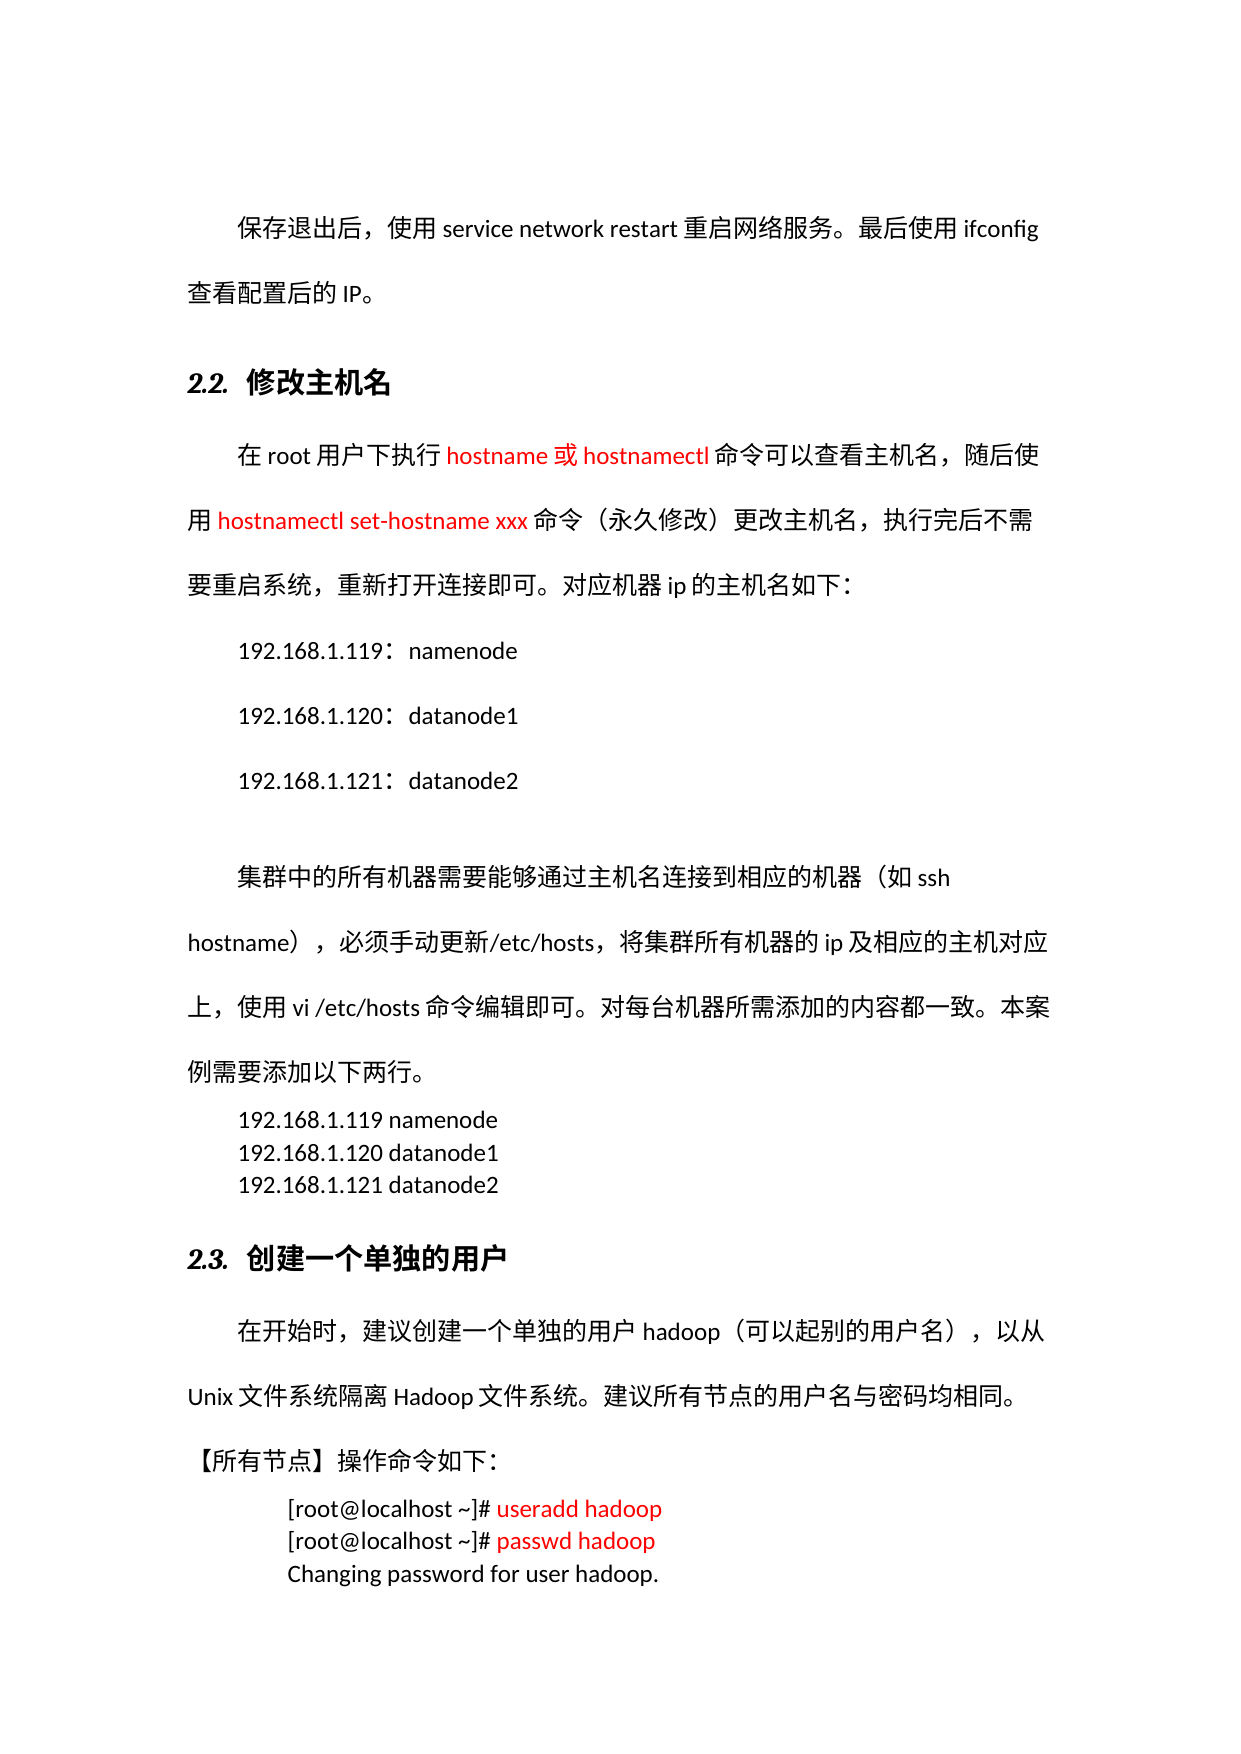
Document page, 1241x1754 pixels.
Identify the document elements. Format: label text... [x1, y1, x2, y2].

text 192.168.1.119 namenode [187, 1103, 1053, 1136]
text 192.168.1.120：datanode1 [187, 681, 1053, 746]
text Changing password for user hadoop. [287, 1557, 1053, 1589]
text [root@localhost ~]# passwd hadoop [287, 1524, 1053, 1557]
text 192.168.1.121 datanode2 [187, 1168, 1053, 1201]
text 192.168.1.121：datanode2 [187, 746, 1053, 811]
text 192.168.1.120 datanode1 [187, 1136, 1053, 1168]
text 在root用户下执行hostname或hostnamectl命令可以查看主机名，随后使用hostnamectl set-hostname xxx命令（永久修改）更改主机名，执行完后不需要重启系统，重新打开连接即可。对应机器ip的主机名如下： [187, 421, 1053, 616]
text 保存退出后，使用service network restart重启网络服务。最后使用ifconfig查看配置后的IP。 [187, 194, 1053, 324]
subtitle 修改主机名 [187, 349, 1053, 414]
text [root@localhost ~]# useradd hadoop [287, 1492, 1053, 1524]
subtitle 创建一个单独的用户 [187, 1226, 1053, 1291]
text 集群中的所有机器需要能够通过主机名连接到相应的机器（如ssh hostname），必须手动更新/etc/hosts，将集群所有机器的ip及相应的主机对应上，使用vi /etc/hosts命令编辑即可。对每台机器所需添加的内容都一致。本案例需要添加以下两行。 [187, 843, 1053, 1103]
text 在开始时，建议创建一个单独的用户hadoop（可以起别的用户名），以从Unix文件系统隔离Hadoop文件系统。建议所有节点的用户名与密码均相同。【所有节点】操作命令如下： [187, 1297, 1053, 1492]
text 192.168.1.119：namenode [187, 616, 1053, 681]
